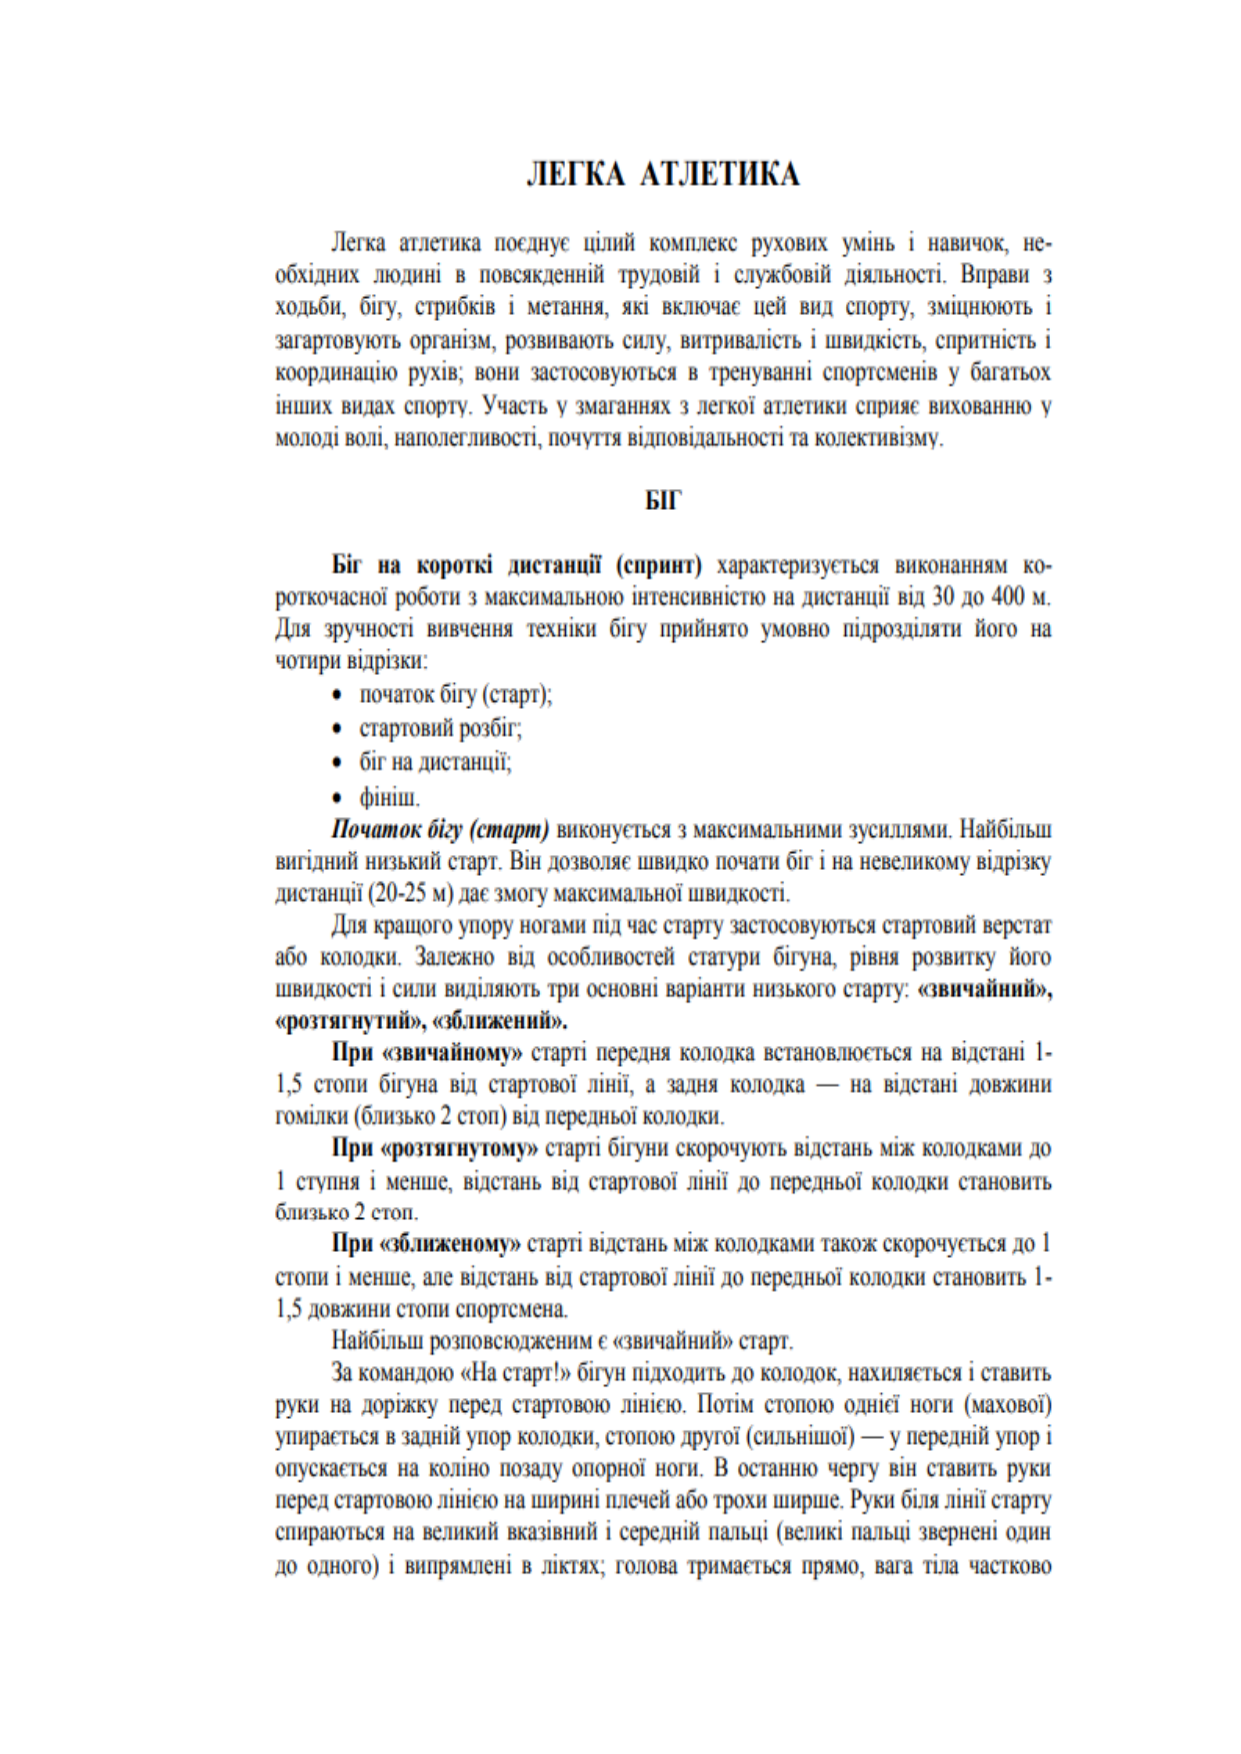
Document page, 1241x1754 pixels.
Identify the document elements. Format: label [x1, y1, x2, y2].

picture [177, 118, 1074, 1600]
